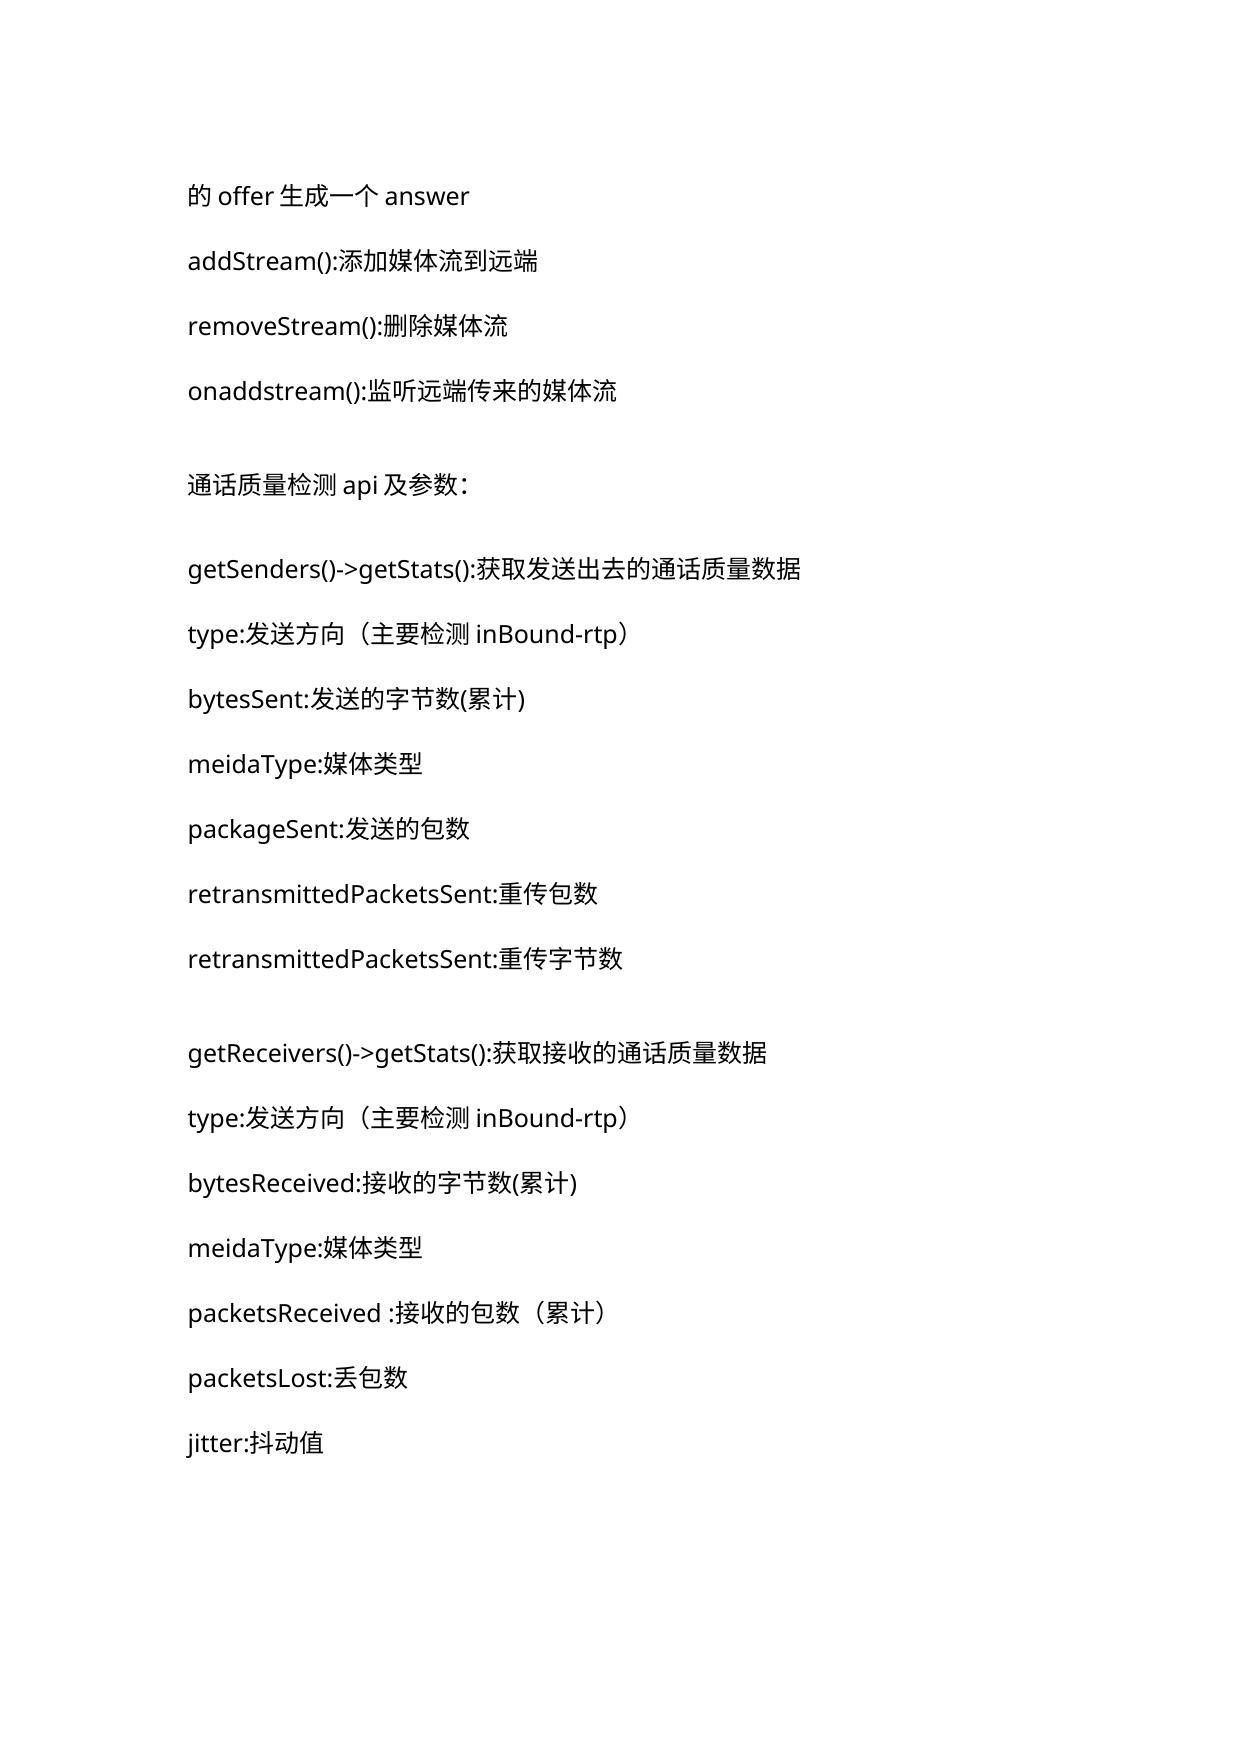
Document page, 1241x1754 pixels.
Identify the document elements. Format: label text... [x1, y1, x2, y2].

text getReceivers()->getStats():获取接收的通话质量数据 type:发送方向（主要检测inBound-rtp） bytesReceived:接收的字节数(累计) meidaType:媒体类型 packetsReceived :接收的包数（累计） packetsLost:丢包数 jitter:抖动值 [187, 1019, 1053, 1474]
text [187, 162, 1053, 422]
subtitle 通话质量检测api及参数： [187, 451, 1053, 516]
text getSenders()->getStats():获取发送出去的通话质量数据 type:发送方向（主要检测inBound-rtp） bytesSent:发送的字节数(累计) meidaType:媒体类型 packageSent:发送的包数 retransmittedPacketsSent:重传包数 retransmittedPacketsSent:重传字节数 [187, 535, 1053, 990]
